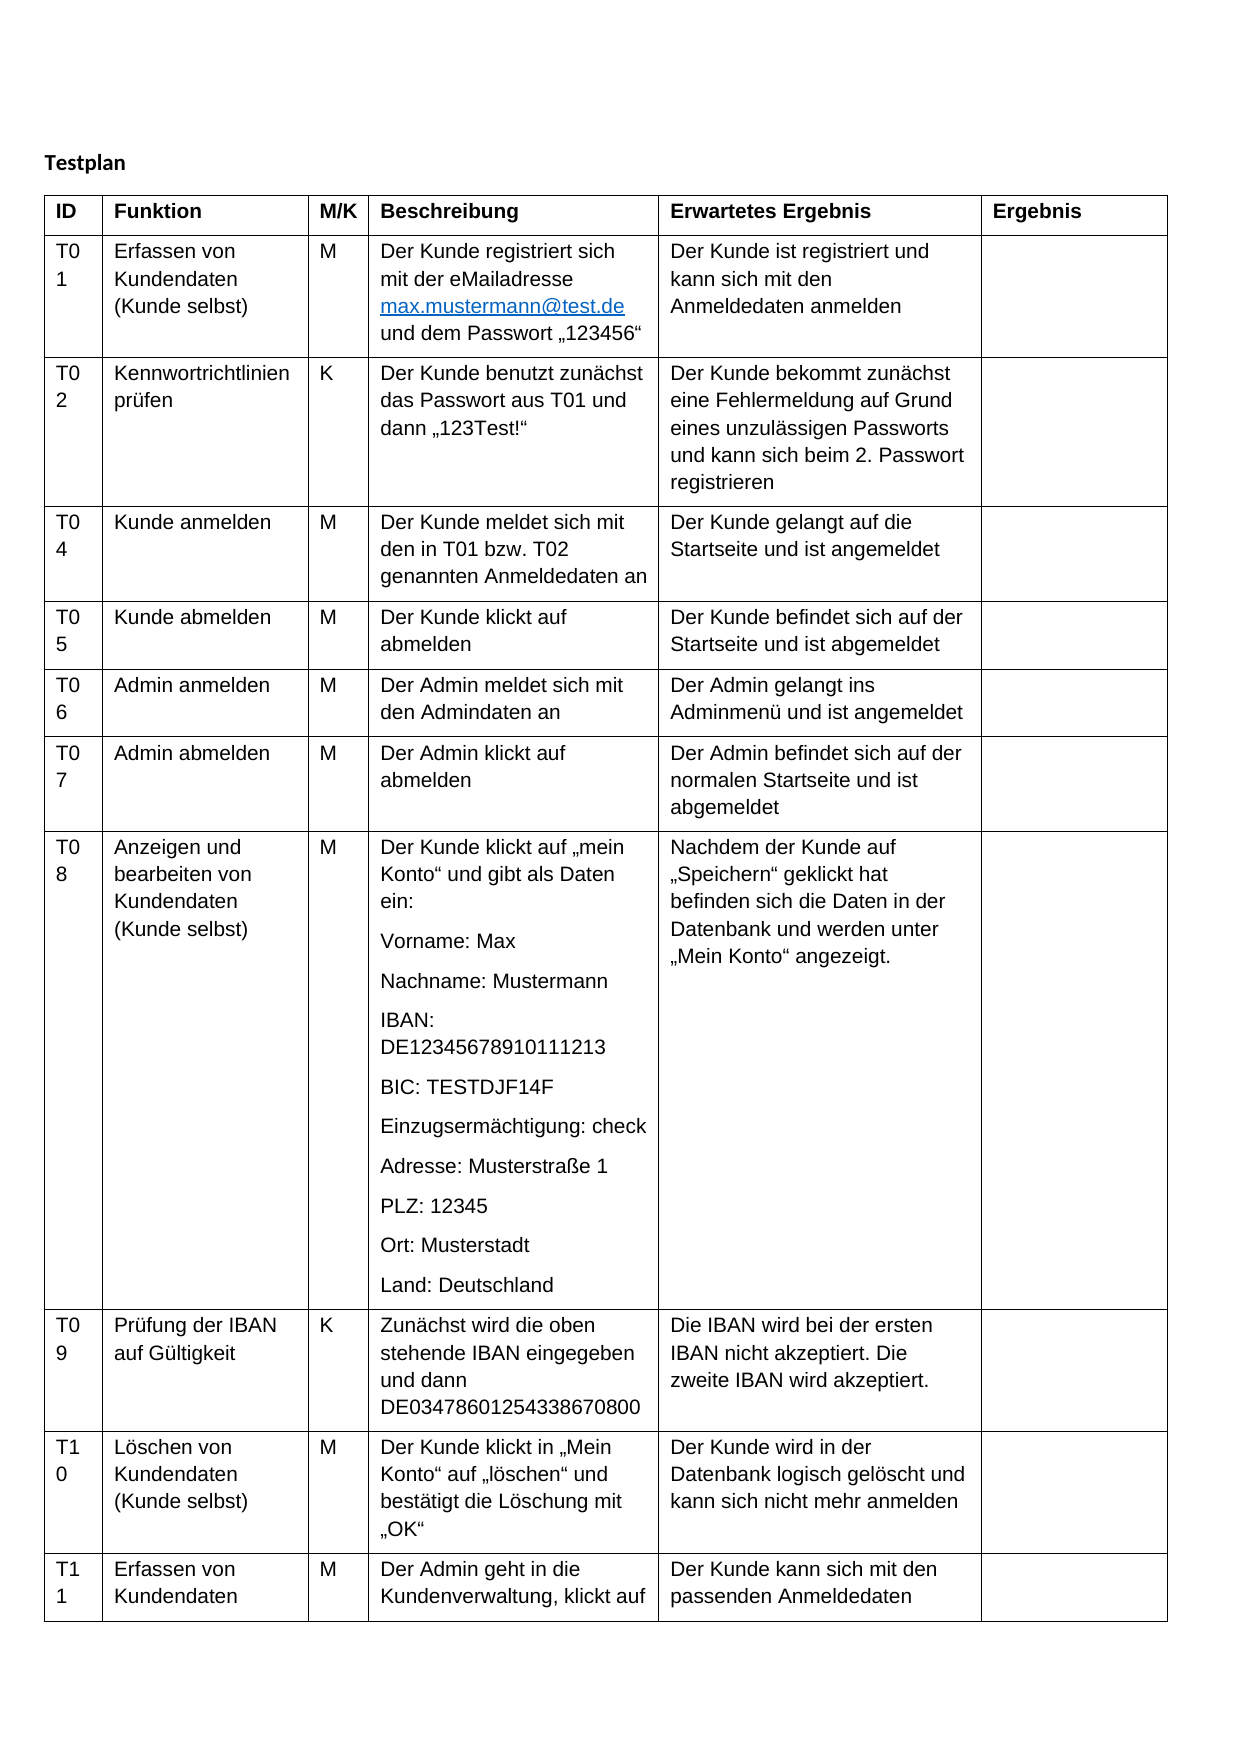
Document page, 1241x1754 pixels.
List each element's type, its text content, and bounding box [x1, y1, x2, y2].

table_header M/K [309, 196, 368, 235]
table_cell [982, 1554, 1167, 1621]
table_cell Der Kunde klickt auf „mein Konto“ und gibt als Daten ein: Vorname: Max Nachname: Mustermann IBAN: DE12345678910111213 BIC: TESTDJF14F Einzugsermächtigung: check Adresse: Musterstraße 1 PLZ: 12345 Ort: Musterstadt Land: Deutschland [369, 832, 658, 1309]
table_cell Der Kunde benutzt zunächst das Passwort aus T01 und dann „123Test!“ [369, 358, 658, 506]
table_cell [982, 602, 1167, 668]
table_cell Löschen von Kundendaten (Kunde selbst) [103, 1432, 308, 1553]
table_cell Admin abmelden [103, 737, 308, 831]
table_cell Der Kunde klickt auf abmelden [369, 602, 658, 668]
table_cell Der Kunde kann sich mit den passenden Anmeldedaten anmelden [659, 1554, 981, 1621]
table_cell Der Kunde wird in der Datenbank logisch gelöscht und kann sich nicht mehr anmelden [659, 1432, 981, 1553]
table_cell T02 [45, 358, 102, 506]
table_cell M [309, 1554, 368, 1621]
table_cell Der Admin gelangt ins Adminmenü und ist angemeldet [659, 670, 981, 736]
table_cell T08 [45, 832, 102, 1309]
table_cell T07 [45, 737, 102, 831]
table_cell T10 [45, 1432, 102, 1553]
table_cell T06 [45, 670, 102, 736]
table_cell [982, 1432, 1167, 1553]
table_cell M [309, 670, 368, 736]
table_cell M [309, 832, 368, 1309]
table_cell M [309, 507, 368, 601]
table_cell Der Kunde gelangt auf die Startseite und ist angemeldet [659, 507, 981, 601]
table_cell [982, 832, 1167, 1309]
table_cell Kunde anmelden [103, 507, 308, 601]
table_cell Erfassen von Kundendaten (Admin) [103, 1554, 308, 1621]
table_cell M [309, 1432, 368, 1553]
table_cell [982, 358, 1167, 506]
table_cell M [309, 737, 368, 831]
table_cell Anzeigen und bearbeiten von Kundendaten (Kunde selbst) [103, 832, 308, 1309]
table_cell Der Kunde registriert sich mit der eMailadresse max.mustermann@test.de und dem Passwort „123456“ [369, 236, 658, 357]
table_cell Der Kunde ist registriert und kann sich mit den Anmeldedaten anmelden [659, 236, 981, 357]
table_cell Kunde abmelden [103, 602, 308, 668]
table_cell [982, 507, 1167, 601]
table_cell T05 [45, 602, 102, 668]
table_cell Der Kunde bekommt zunächst eine Fehlermeldung auf Grund eines unzulässigen Passworts und kann sich beim 2. Passwort registrieren [659, 358, 981, 506]
table_header Beschreibung [369, 196, 658, 235]
table_cell M [309, 236, 368, 357]
table_header Erwartetes Ergebnis [659, 196, 981, 235]
table_cell Erfassen von Kundendaten (Kunde selbst) [103, 236, 308, 357]
table_cell [982, 670, 1167, 736]
text Testplan [44, 148, 1093, 176]
table_cell K [309, 358, 368, 506]
table_header Funktion [103, 196, 308, 235]
table_cell [982, 1310, 1167, 1431]
table_cell [982, 737, 1167, 831]
table_header Ergebnis [982, 196, 1167, 235]
table_cell Prüfung der IBAN auf Gültigkeit [103, 1310, 308, 1431]
table_cell Admin anmelden [103, 670, 308, 736]
table_cell M [309, 602, 368, 668]
table_cell Der Admin befindet sich auf der normalen Startseite und ist abgemeldet [659, 737, 981, 831]
table_cell T09 [45, 1310, 102, 1431]
table_cell Der Admin meldet sich mit den Admindaten an [369, 670, 658, 736]
table_cell Der Kunde meldet sich mit den in T01 bzw. T02 genannten Anmeldedaten an [369, 507, 658, 601]
table_cell Kennwortrichtlinien prüfen [103, 358, 308, 506]
table_cell [982, 236, 1167, 357]
table_cell Der Admin klickt auf abmelden [369, 737, 658, 831]
table_cell Der Kunde klickt in „Mein Konto“ auf „löschen“ und bestätigt die Löschung mit „OK“ [369, 1432, 658, 1553]
table_cell Zunächst wird die oben stehende IBAN eingegeben und dann DE03478601254338670800 [369, 1310, 658, 1431]
table_cell T11 [45, 1554, 102, 1621]
table_cell T01 [45, 236, 102, 357]
table_cell Nachdem der Kunde auf „Speichern“ geklickt hat befinden sich die Daten in der Datenbank und werden unter „Mein Konto“ angezeigt. [659, 832, 981, 1309]
table_cell T04 [45, 507, 102, 601]
table_cell Der Kunde befindet sich auf der Startseite und ist abgemeldet [659, 602, 981, 668]
table_header ID [45, 196, 102, 235]
table_cell Die IBAN wird bei der ersten IBAN nicht akzeptiert. Die zweite IBAN wird akzeptiert. [659, 1310, 981, 1431]
table_cell K [309, 1310, 368, 1431]
